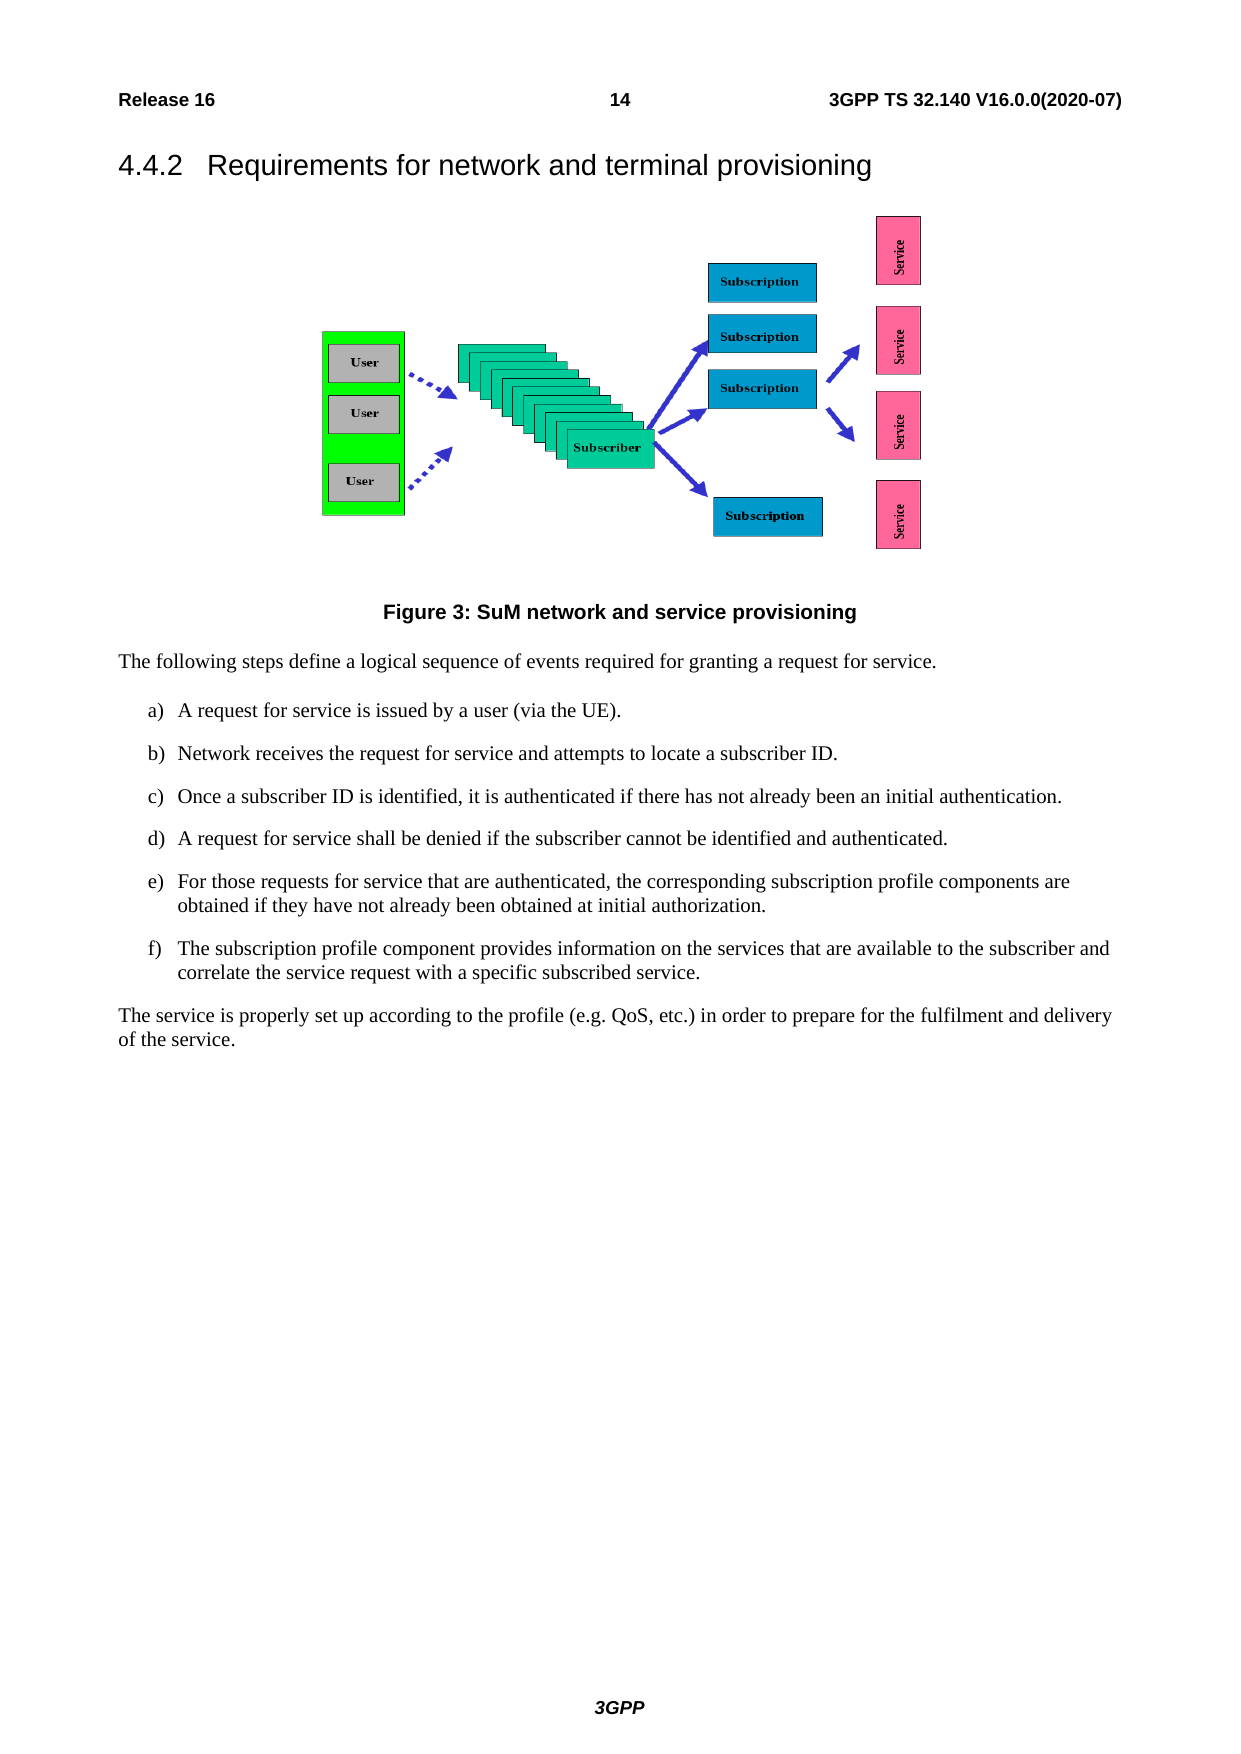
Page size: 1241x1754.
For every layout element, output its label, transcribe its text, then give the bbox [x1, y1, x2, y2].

text The following steps define a logical sequence of events required for granting a request for service. [118, 649, 1122, 673]
text e) For those requests for service that are authenticated, the corresponding subscription profile components are obtained if they have not already been obtained at initial authorization. [148, 869, 1122, 917]
subtitle 4.4.2 Requirements for network and terminal provisioning [118, 147, 1122, 181]
text b) Network receives the request for service and attempts to locate a subscriber ID. [148, 741, 1122, 765]
text a) A request for service is issued by a user (via the UE). [148, 698, 1122, 722]
text c) Once a subscriber ID is identified, it is authenticated if there has not already been an initial authentication. [148, 783, 1122, 808]
text f) The subscription profile component provides information on the services that are available to the subscriber and correlate the service request with a specific subscribed service. [148, 936, 1122, 984]
text The service is properly set up according to the profile (e.g. QoS, etc.) in order to prepare for the fulfilment and delivery of the service. [118, 1003, 1122, 1051]
text Figure 3: SuM network and service provisioning [118, 600, 1122, 624]
text d) A request for service shall be denied if the subscriber cannot be identified and authenticated. [148, 826, 1122, 850]
